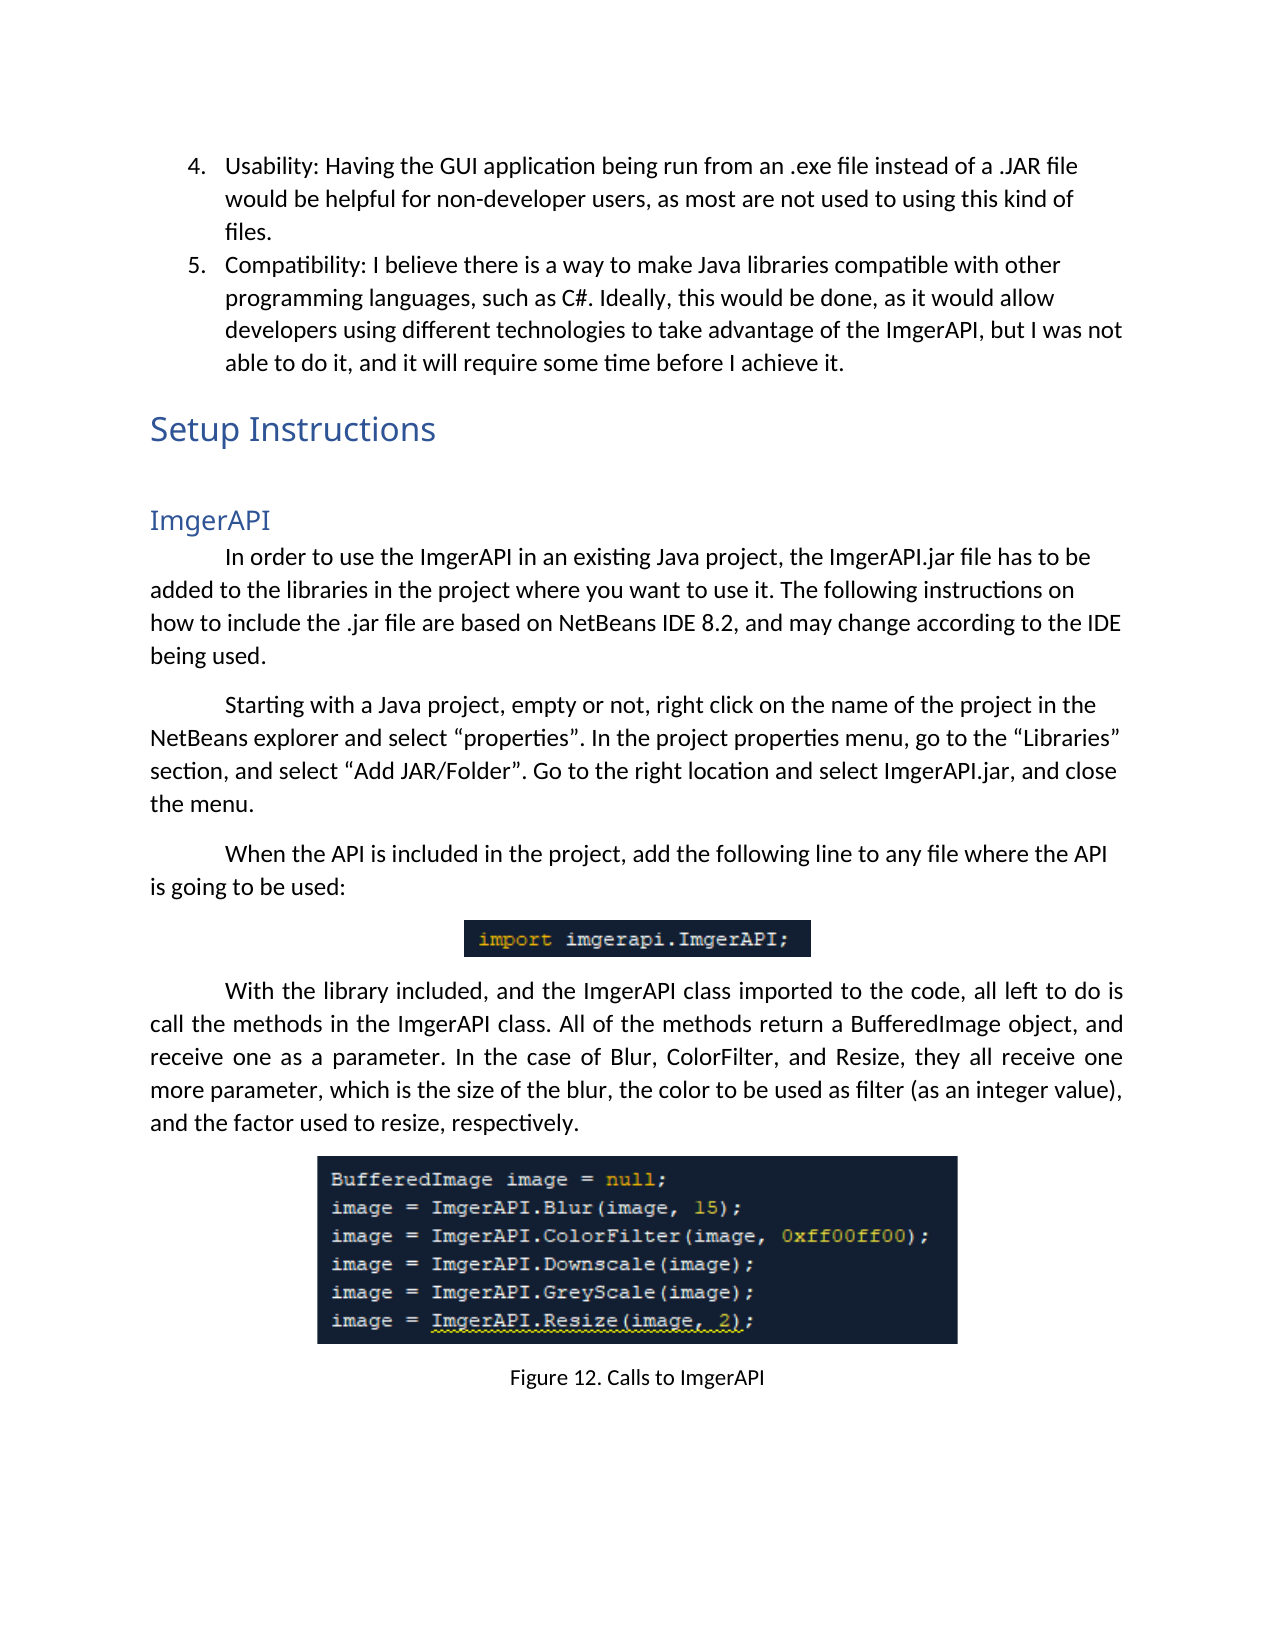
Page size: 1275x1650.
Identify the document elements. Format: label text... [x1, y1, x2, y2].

text With the library included, and the ImgerAPI class imported to the code, all left to do is call the methods in the ImgerAPI class. All of the methods return a BufferedImage object, and receive one as a parameter. In the case of Blur, ColorFilter, and Resize, they all receive one more parameter, which is the size of the blur, the color to be used as filter (as an integer value), and the factor used to resize, respectively. [150, 975, 1125, 1137]
text Figure 12. Calls to ImgerAPI [150, 1363, 1125, 1391]
text When the API is included in the project, add the following line to any file where the API is going to be used: [150, 838, 1125, 901]
text Starting with a Java project, empty or not, right click on the name of the project in the NetBeans explorer and select “properties”. In the project properties menu, go to the “Libraries” section, and select “Add JAR/Folder”. Go to the right location and select ImgerAPI.jar, and close the menu. [150, 689, 1125, 819]
text In order to use the ImgerAPI in an existing Java project, the ImgerAPI.jar file has to be added to the libraries in the project where you want to use it. The following instructions on how to include the .jar file are based on NetBeans IDE 8.2, and may change according to the IDE being used. [150, 541, 1125, 670]
picture [317, 1156, 958, 1344]
subtitle ImgerAPI [150, 501, 1125, 538]
list Compatibility: I believe there is a way to make Java libraries compatible with other programming languages, such as C#. Ideally, this would be done, as it would allow developers using different technologies to take advantage of the ImgerAPI, but I was not able to do it, and it will require some time before I achieve it. [187, 249, 1125, 378]
subtitle Setup Instructions [150, 405, 1125, 451]
list Usability: Having the GUI application being run from an .exe file instead of a .JAR file would be helpful for non-developer users, as most are not used to using this kind of files. [187, 150, 1125, 246]
picture [464, 920, 811, 957]
